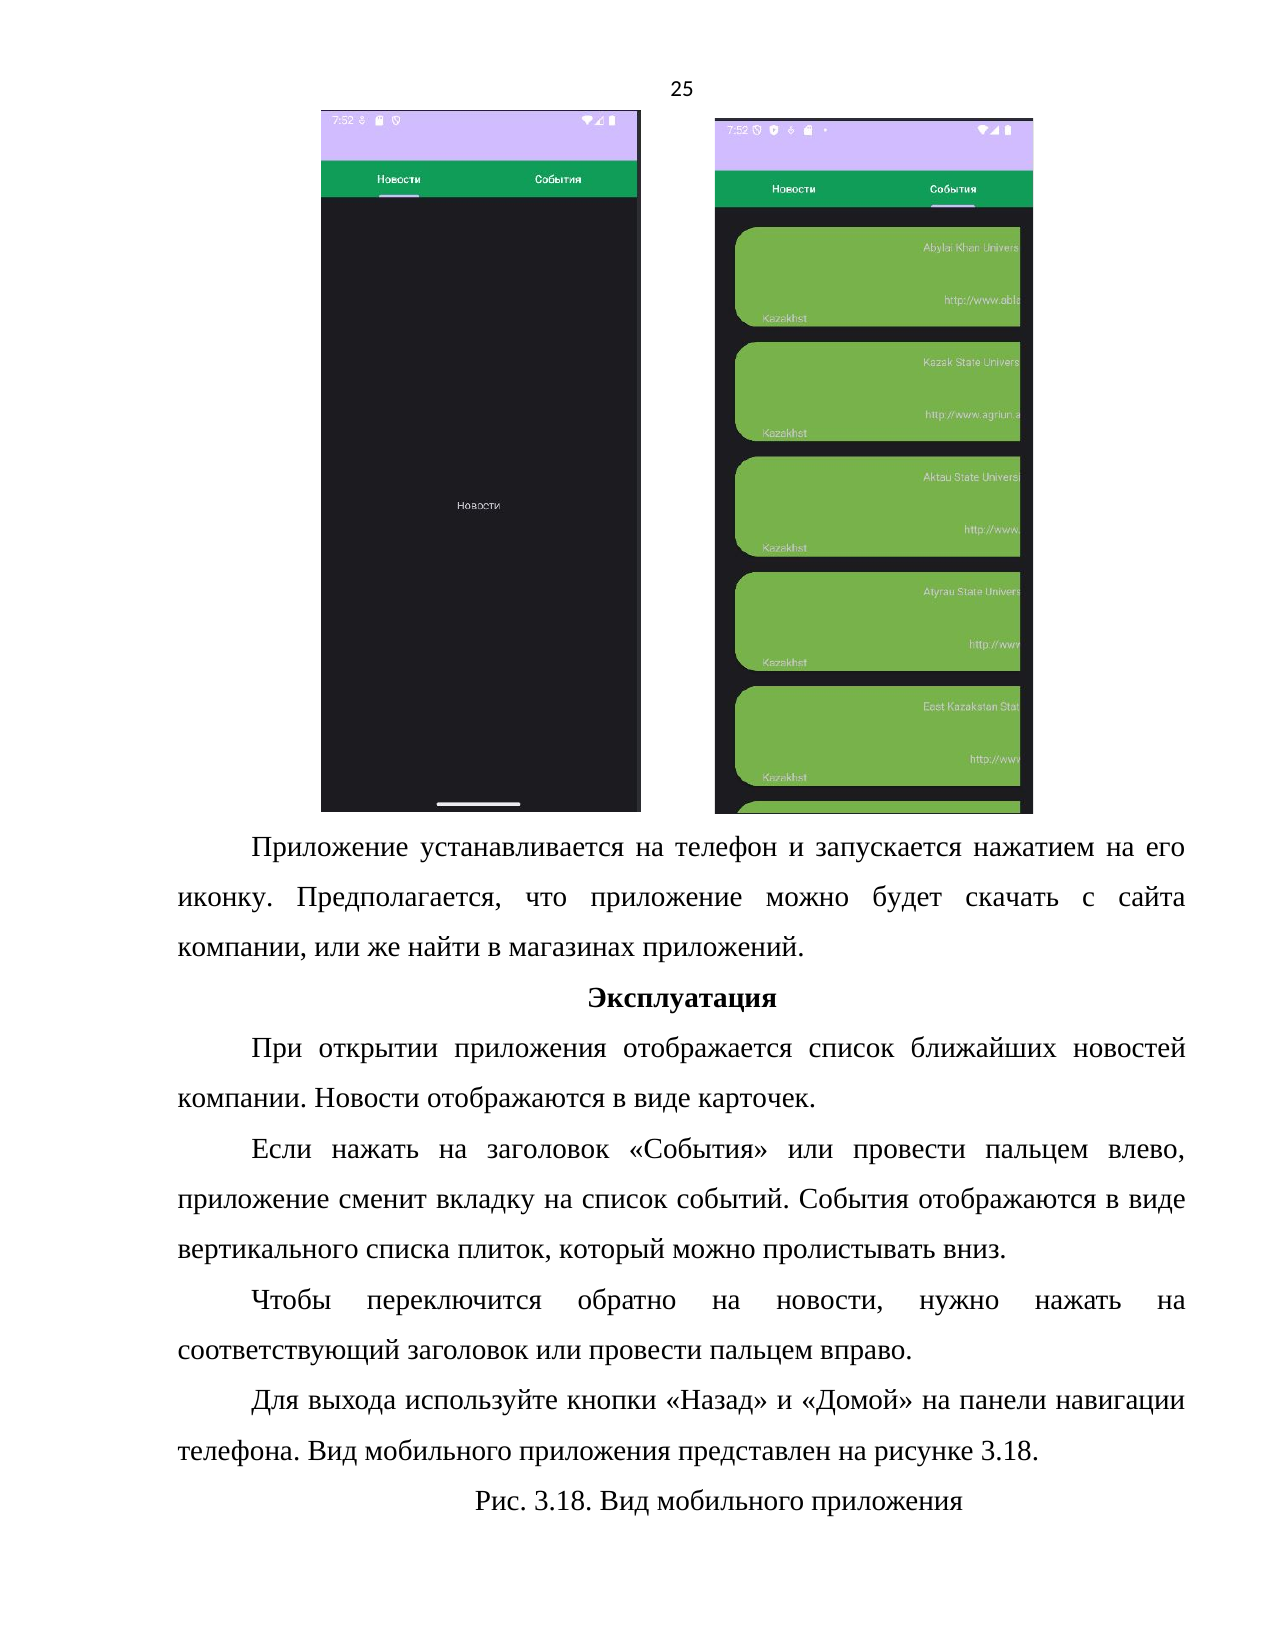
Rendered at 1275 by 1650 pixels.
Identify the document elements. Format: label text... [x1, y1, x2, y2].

text Рис. 3.18. Вид мобильного приложения [177, 1483, 1186, 1517]
text Чтобы переключится обратно на новости, нужно нажать на соответствующий заголовок или провести пальцем вправо. [177, 1282, 1186, 1366]
text Эксплуатация [177, 980, 1186, 1013]
picture [321, 110, 641, 812]
text Для выхода используйте кнопки «Назад» и «Домой» на панели навигации телефона. Вид мобильного приложения представлен на рисунке 3.18. [177, 1382, 1186, 1466]
text Если нажать на заголовок «События» или провести пальцем влево, приложение сменит вкладку на список событий. События отображаются в виде вертикального списка плиток, который можно пролистывать вниз. [177, 1131, 1186, 1265]
text При открытии приложения отображается список ближайших новостей компании. Новости отображаются в виде карточек. [177, 1030, 1186, 1114]
picture [714, 118, 1034, 814]
